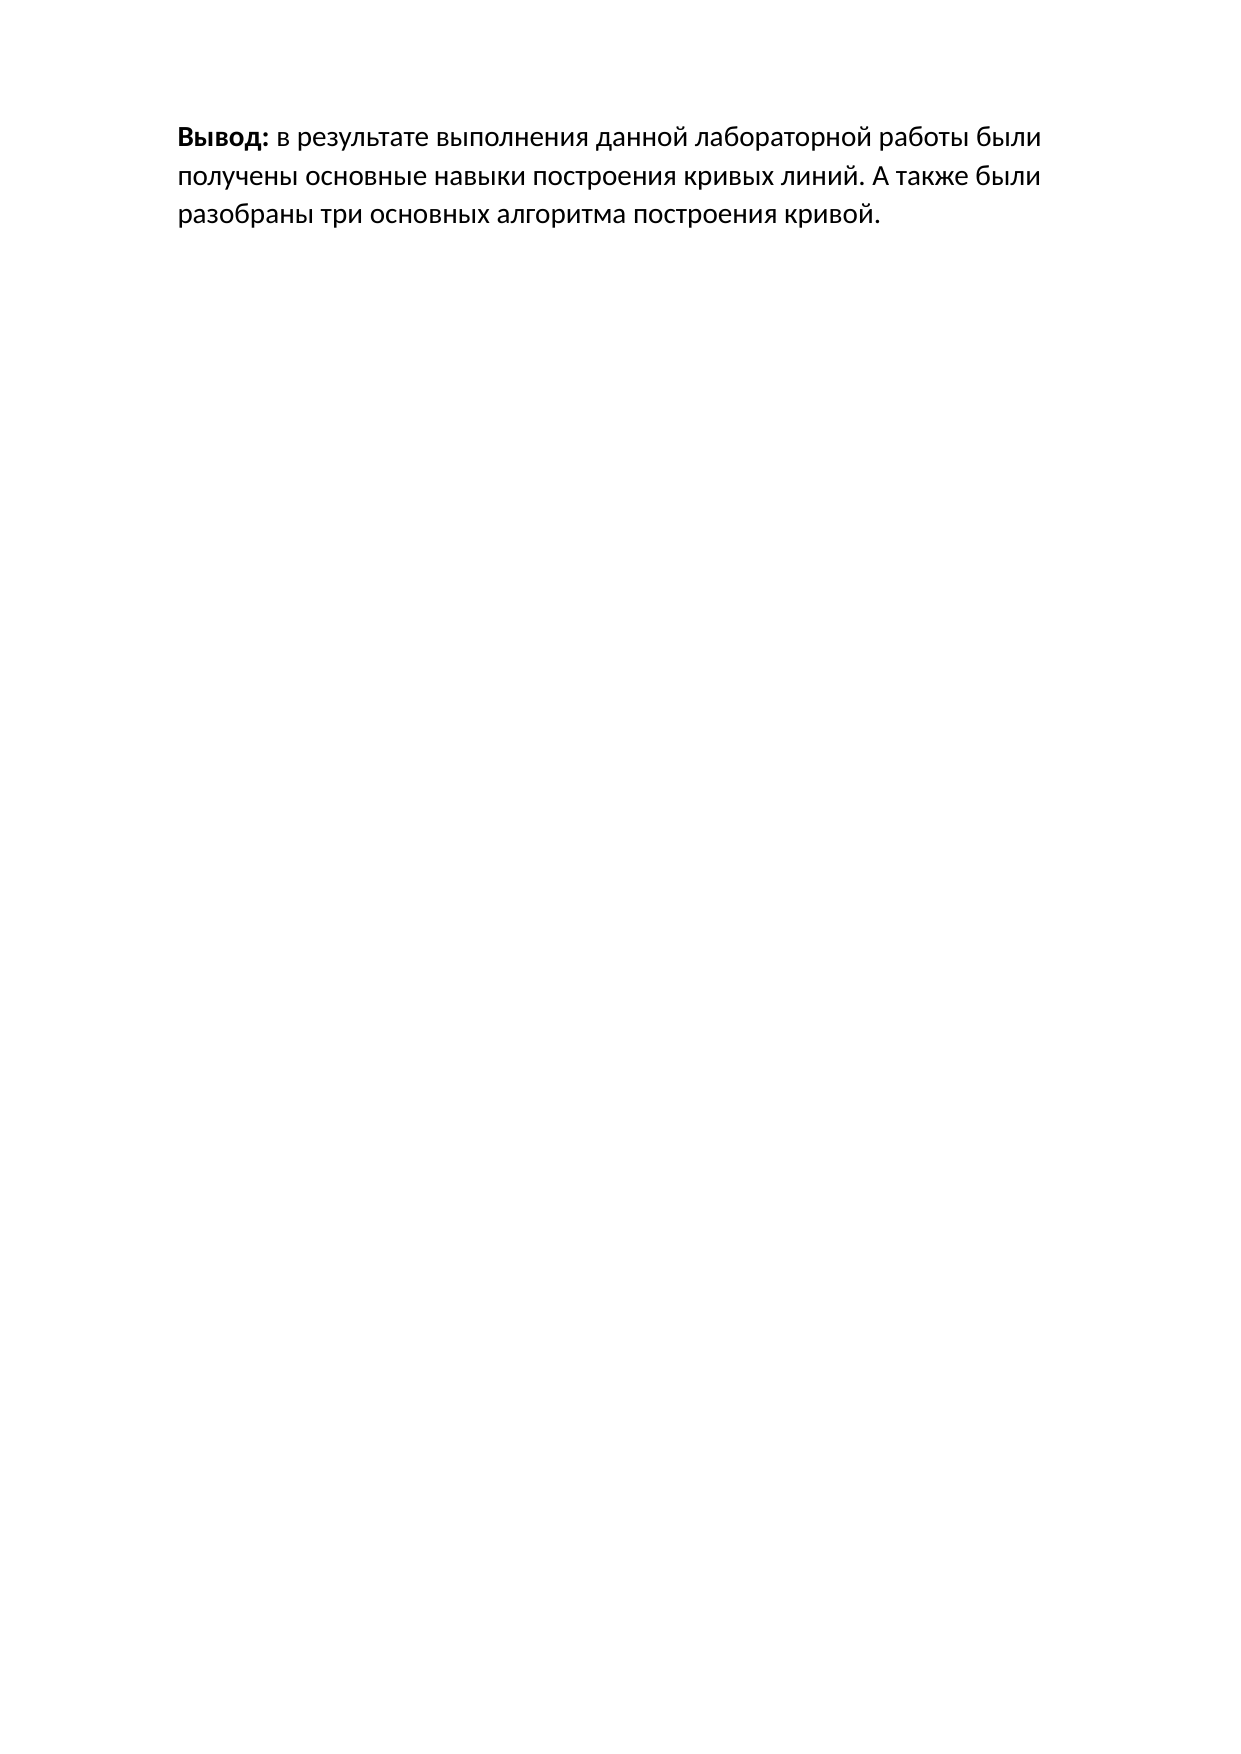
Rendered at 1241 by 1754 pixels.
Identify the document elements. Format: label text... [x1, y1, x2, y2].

text Вывод: в результате выполнения данной лабораторной работы были получены основные навыки построения кривых линий. А также были разобраны три основных алгоритма построения кривой. [177, 118, 1152, 231]
